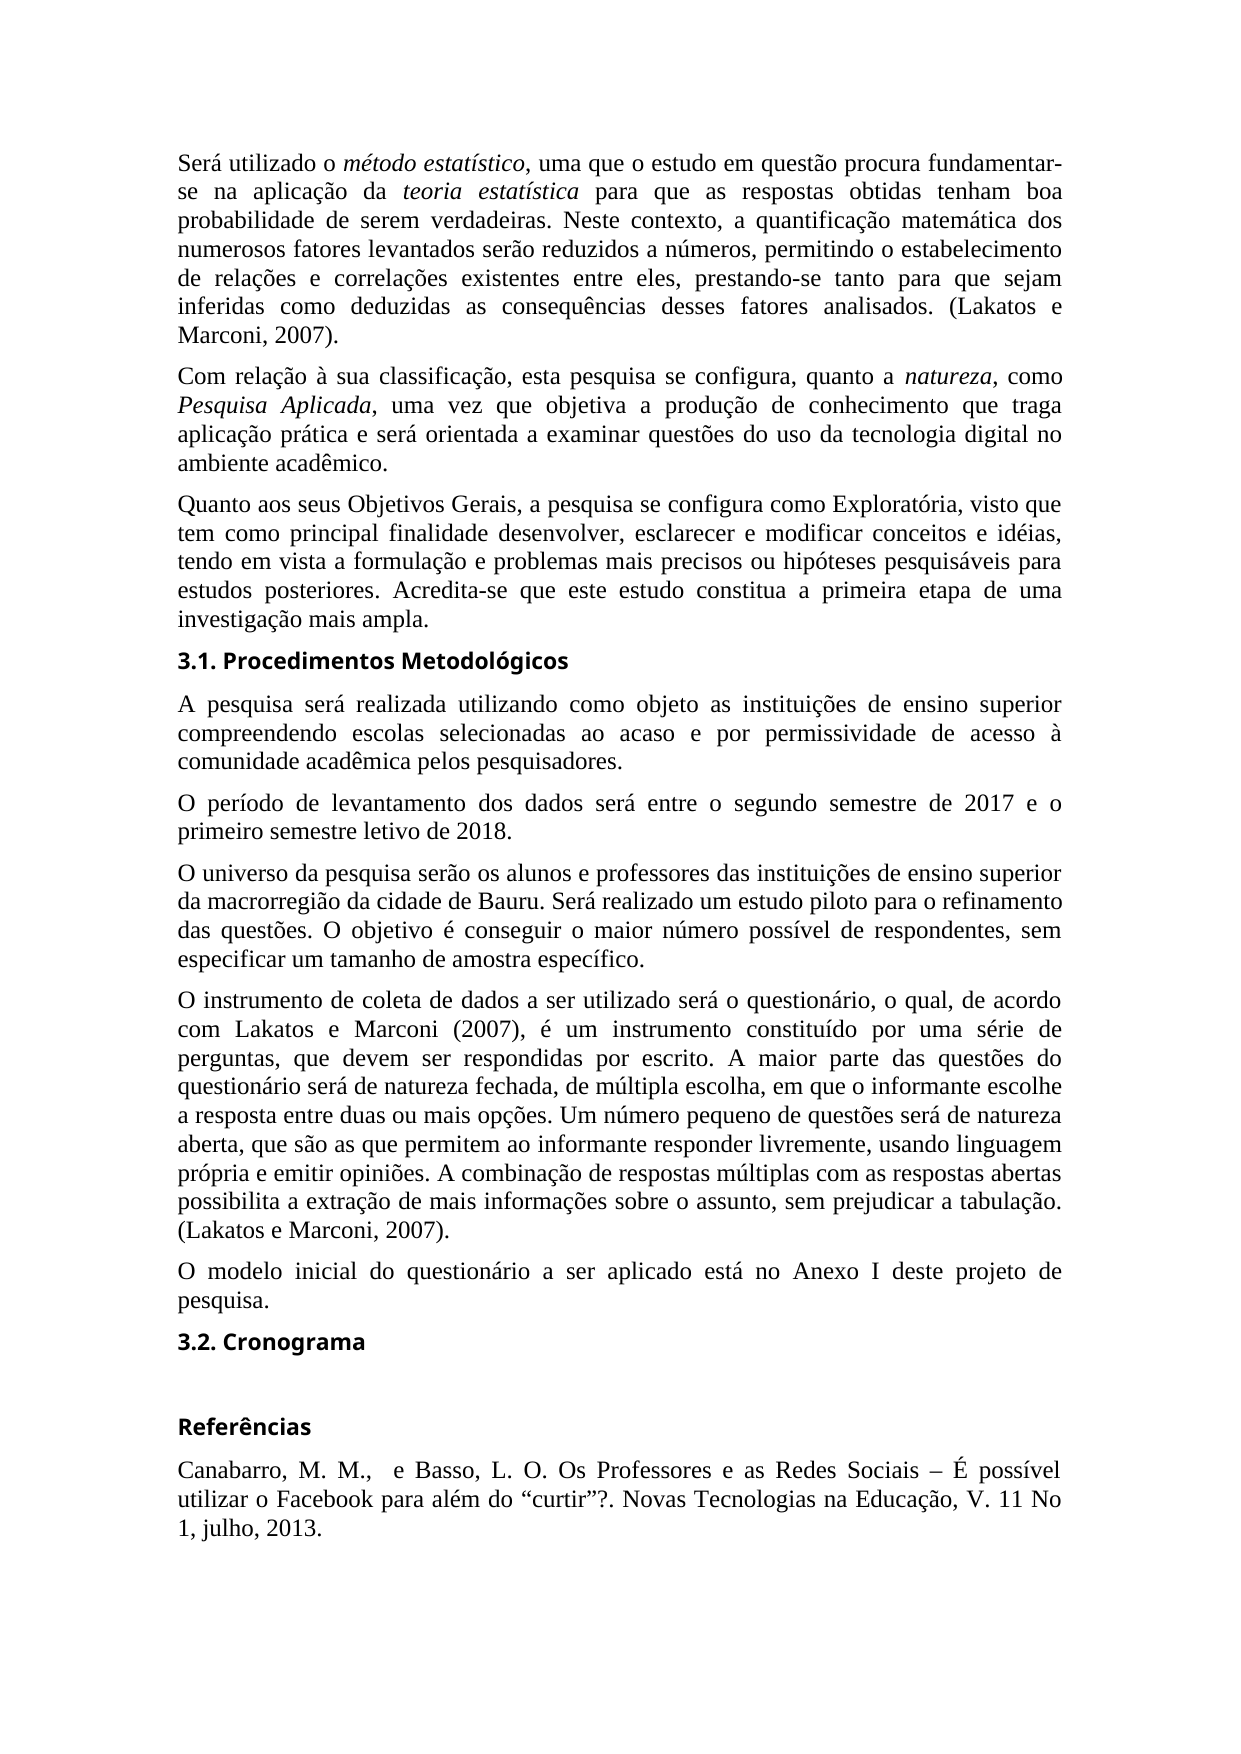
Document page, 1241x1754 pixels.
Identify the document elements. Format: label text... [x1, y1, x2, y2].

text O instrumento de coleta de dados a ser utilizado será o questionário, o qual, de acordo com Lakatos e Marconi (2007), é um instrumento constituído por uma série de perguntas, que devem ser respondidas por escrito. A maior parte das questões do questionário será de natureza fechada, de múltipla escolha, em que o informante escolhe a resposta entre duas ou mais opções. Um número pequeno de questões será de natureza aberta, que são as que permitem ao informante responder livremente, usando linguagem própria e emitir opiniões. A combinação de respostas múltiplas com as respostas abertas possibilita a extração de mais informações sobre o assunto, sem prejudicar a tabulação. (Lakatos e Marconi, 2007). [177, 985, 1063, 1244]
text Será utilizado o método estatístico, uma que o estudo em questão procura fundamentar-se na aplicação da teoria estatística para que as respostas obtidas tenham boa probabilidade de serem verdadeiras. Neste contexto, a quantificação matemática dos numerosos fatores levantados serão reduzidos a números, permitindo o estabelecimento de relações e correlações existentes entre eles, prestando-se tanto para que sejam inferidas como deduzidas as consequências desses fatores analisados. (Lakatos e Marconi, 2007). [177, 148, 1063, 349]
text Com relação à sua classificação, esta pesquisa se configura, quanto a natureza, como Pesquisa Aplicada, uma vez que objetiva a produção de conhecimento que traga aplicação prática e será orientada a examinar questões do uso da tecnologia digital no ambiente acadêmico. [177, 361, 1063, 476]
text Quanto aos seus Objetivos Gerais, a pesquisa se configura como Exploratória, visto que tem como principal finalidade desenvolver, esclarecer e modificar conceitos e idéias, tendo em vista a formulação e problemas mais precisos ou hipóteses pesquisáveis para estudos posteriores. Acredita-se que este estudo constitua a primeira etapa de uma investigação mais ampla. [177, 489, 1063, 633]
text Canabarro, M. M., e Basso, L. O. Os Professores e as Redes Sociais – É possível utilizar o Facebook para além do “curtir”?. Novas Tecnologias na Educação, V. 11 No 1, julho, 2013. [177, 1455, 1063, 1541]
subtitle 3.2. Cronograma [177, 1326, 1063, 1358]
text A pesquisa será realizada utilizando como objeto as instituições de ensino superior compreendendo escolas selecionadas ao acaso e por permissividade de acesso à comunidade acadêmica pelos pesquisadores. [177, 689, 1063, 775]
subtitle 3.1. Procedimentos Metodológicos [177, 645, 1063, 676]
text O universo da pesquisa serão os alunos e professores das instituições de ensino superior da macrorregião da cidade de Bauru. Será realizado um estudo piloto para o refinamento das questões. O objetivo é conseguir o maior número possível de respondentes, sem especificar um tamanho de amostra específico. [177, 858, 1063, 973]
text O período de levantamento dos dados será entre o segundo semestre de 2017 e o primeiro semestre letivo de 2018. [177, 788, 1063, 845]
text O modelo inicial do questionário a ser aplicado está no Anexo I deste projeto de pesquisa. [177, 1256, 1063, 1314]
subtitle Referências [177, 1411, 1063, 1443]
